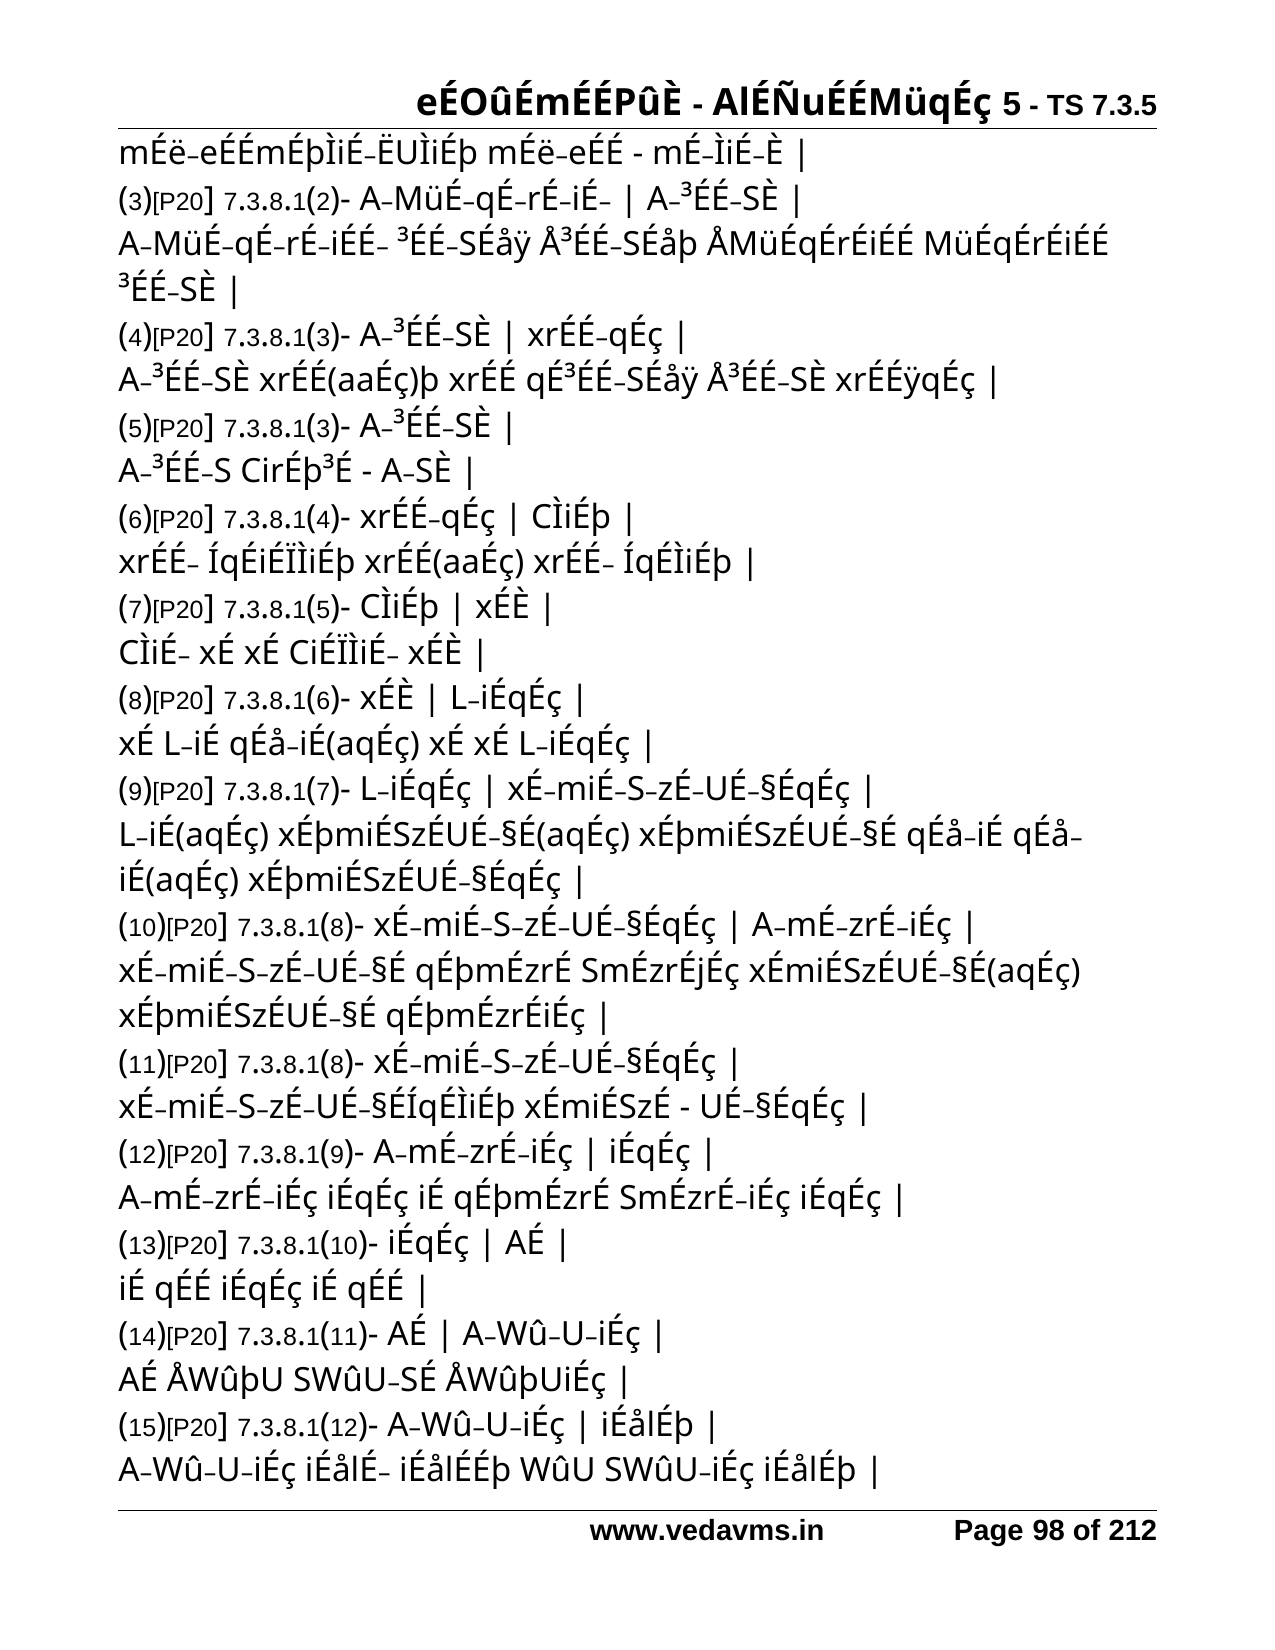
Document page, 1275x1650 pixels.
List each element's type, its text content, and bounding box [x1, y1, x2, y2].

text (11)[P20] 7.3.8.1(8)- xÉ–miÉ–S–zÉ–UÉ–§ÉqÉç | [118, 1037, 1157, 1083]
text A–³ÉÉ–SÈ xrÉÉ(aaÉç)þ xrÉÉ qÉ³ÉÉ–SÉåÿ Å³ÉÉ–SÈ xrÉÉÿqÉç | [118, 356, 1157, 402]
text (7)[P20] 7.3.8.1(5)- CÌiÉþ | xÉÈ | [118, 583, 1157, 629]
text mÉë–eÉÉmÉþÌiÉ–ËUÌiÉþ mÉë–eÉÉ - mÉ–ÌiÉ–È | [118, 129, 1157, 174]
text A–MüÉ–qÉ–rÉ–iÉÉ– ³ÉÉ–SÉåÿ Å³ÉÉ–SÉåþ ÅMüÉqÉrÉiÉÉ MüÉqÉrÉiÉÉ ³ÉÉ–SÈ | [118, 220, 1157, 311]
text (6)[P20] 7.3.8.1(4)- xrÉÉ–qÉç | CÌiÉþ | [118, 492, 1157, 538]
text CÌiÉ– xÉ xÉ CiÉÏÌiÉ– xÉÈ | [118, 629, 1157, 674]
text L–iÉ(aqÉç) xÉþmiÉSzÉUÉ–§É(aqÉç) xÉþmiÉSzÉUÉ–§É qÉå–iÉ qÉå–iÉ(aqÉç) xÉþmiÉSzÉUÉ–§ÉqÉç | [118, 810, 1157, 901]
text xÉ L–iÉ qÉå–iÉ(aqÉç) xÉ xÉ L–iÉqÉç | [118, 719, 1157, 765]
text xÉ–miÉ–S–zÉ–UÉ–§ÉÍqÉÌiÉþ xÉmiÉSzÉ - UÉ–§ÉqÉç | [118, 1083, 1157, 1128]
text A–³ÉÉ–S CirÉþ³É - A–SÈ | [118, 447, 1157, 492]
text xrÉÉ– ÍqÉiÉÏÌiÉþ xrÉÉ(aaÉç) xrÉÉ– ÍqÉÌiÉþ | [118, 538, 1157, 583]
text (3)[P20] 7.3.8.1(2)- A–MüÉ–qÉ–rÉ–iÉ– | A–³ÉÉ–SÈ | [118, 174, 1157, 220]
text xÉ–miÉ–S–zÉ–UÉ–§É qÉþmÉzrÉ SmÉzrÉjÉç xÉmiÉSzÉUÉ–§É(aqÉç) xÉþmiÉSzÉUÉ–§É qÉþmÉzrÉiÉç | [118, 947, 1157, 1037]
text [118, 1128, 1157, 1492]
text (4)[P20] 7.3.8.1(3)- A–³ÉÉ–SÈ | xrÉÉ–qÉç | [118, 311, 1157, 356]
text (9)[P20] 7.3.8.1(7)- L–iÉqÉç | xÉ–miÉ–S–zÉ–UÉ–§ÉqÉç | [118, 765, 1157, 810]
text (5)[P20] 7.3.8.1(3)- A–³ÉÉ–SÈ | [118, 402, 1157, 447]
text (8)[P20] 7.3.8.1(6)- xÉÈ | L–iÉqÉç | [118, 674, 1157, 719]
text (10)[P20] 7.3.8.1(8)- xÉ–miÉ–S–zÉ–UÉ–§ÉqÉç | A–mÉ–zrÉ–iÉç | [118, 901, 1157, 947]
